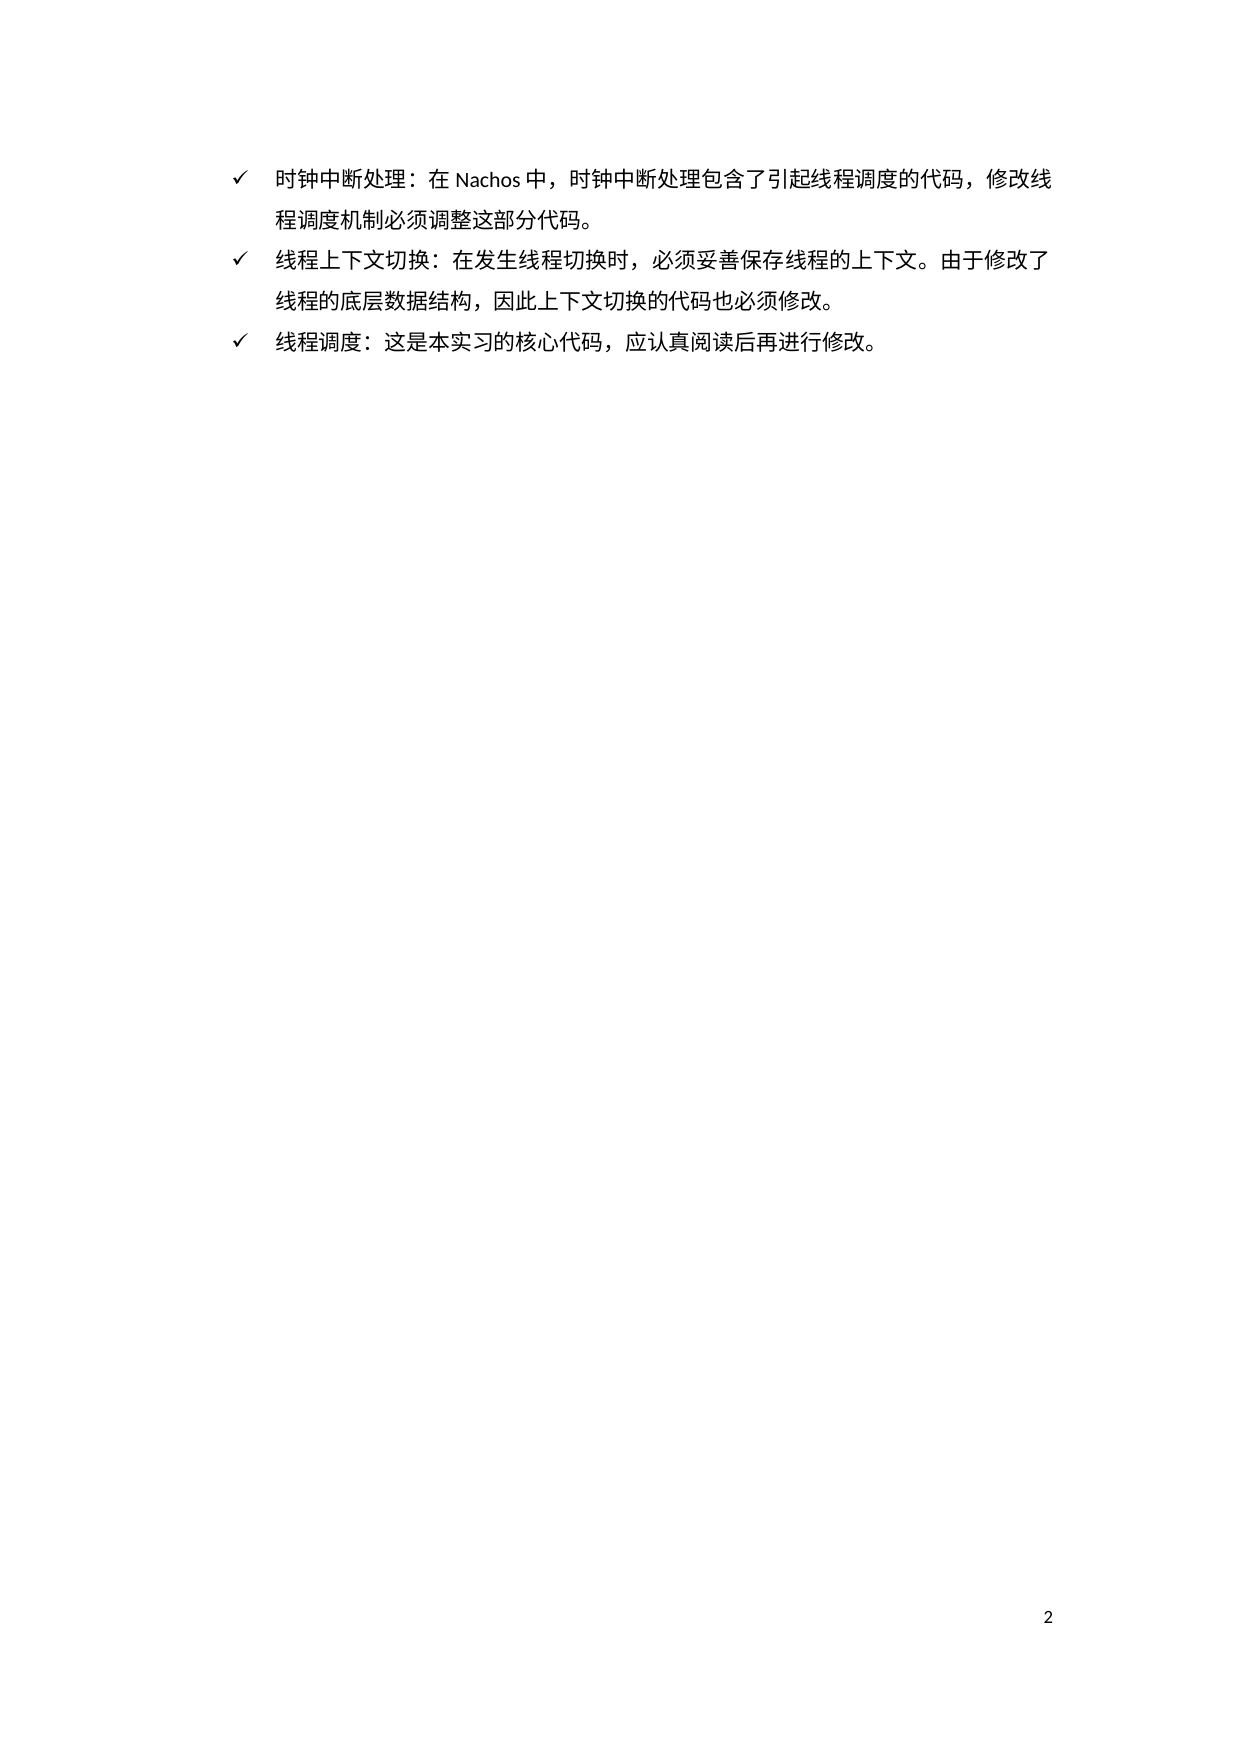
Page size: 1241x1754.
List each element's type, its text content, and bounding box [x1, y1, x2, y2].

list 线程调度：这是本实习的核心代码，应认真阅读后再进行修改。 [231, 324, 1053, 357]
list 线程上下文切换：在发生线程切换时，必须妥善保存线程的上下文。由于修改了线程的底层数据结构，因此上下文切换的代码也必须修改。 [231, 243, 1053, 316]
list 时钟中断处理：在Nachos中，时钟中断处理包含了引起线程调度的代码，修改线程调度机制必须调整这部分代码。 [231, 162, 1053, 235]
